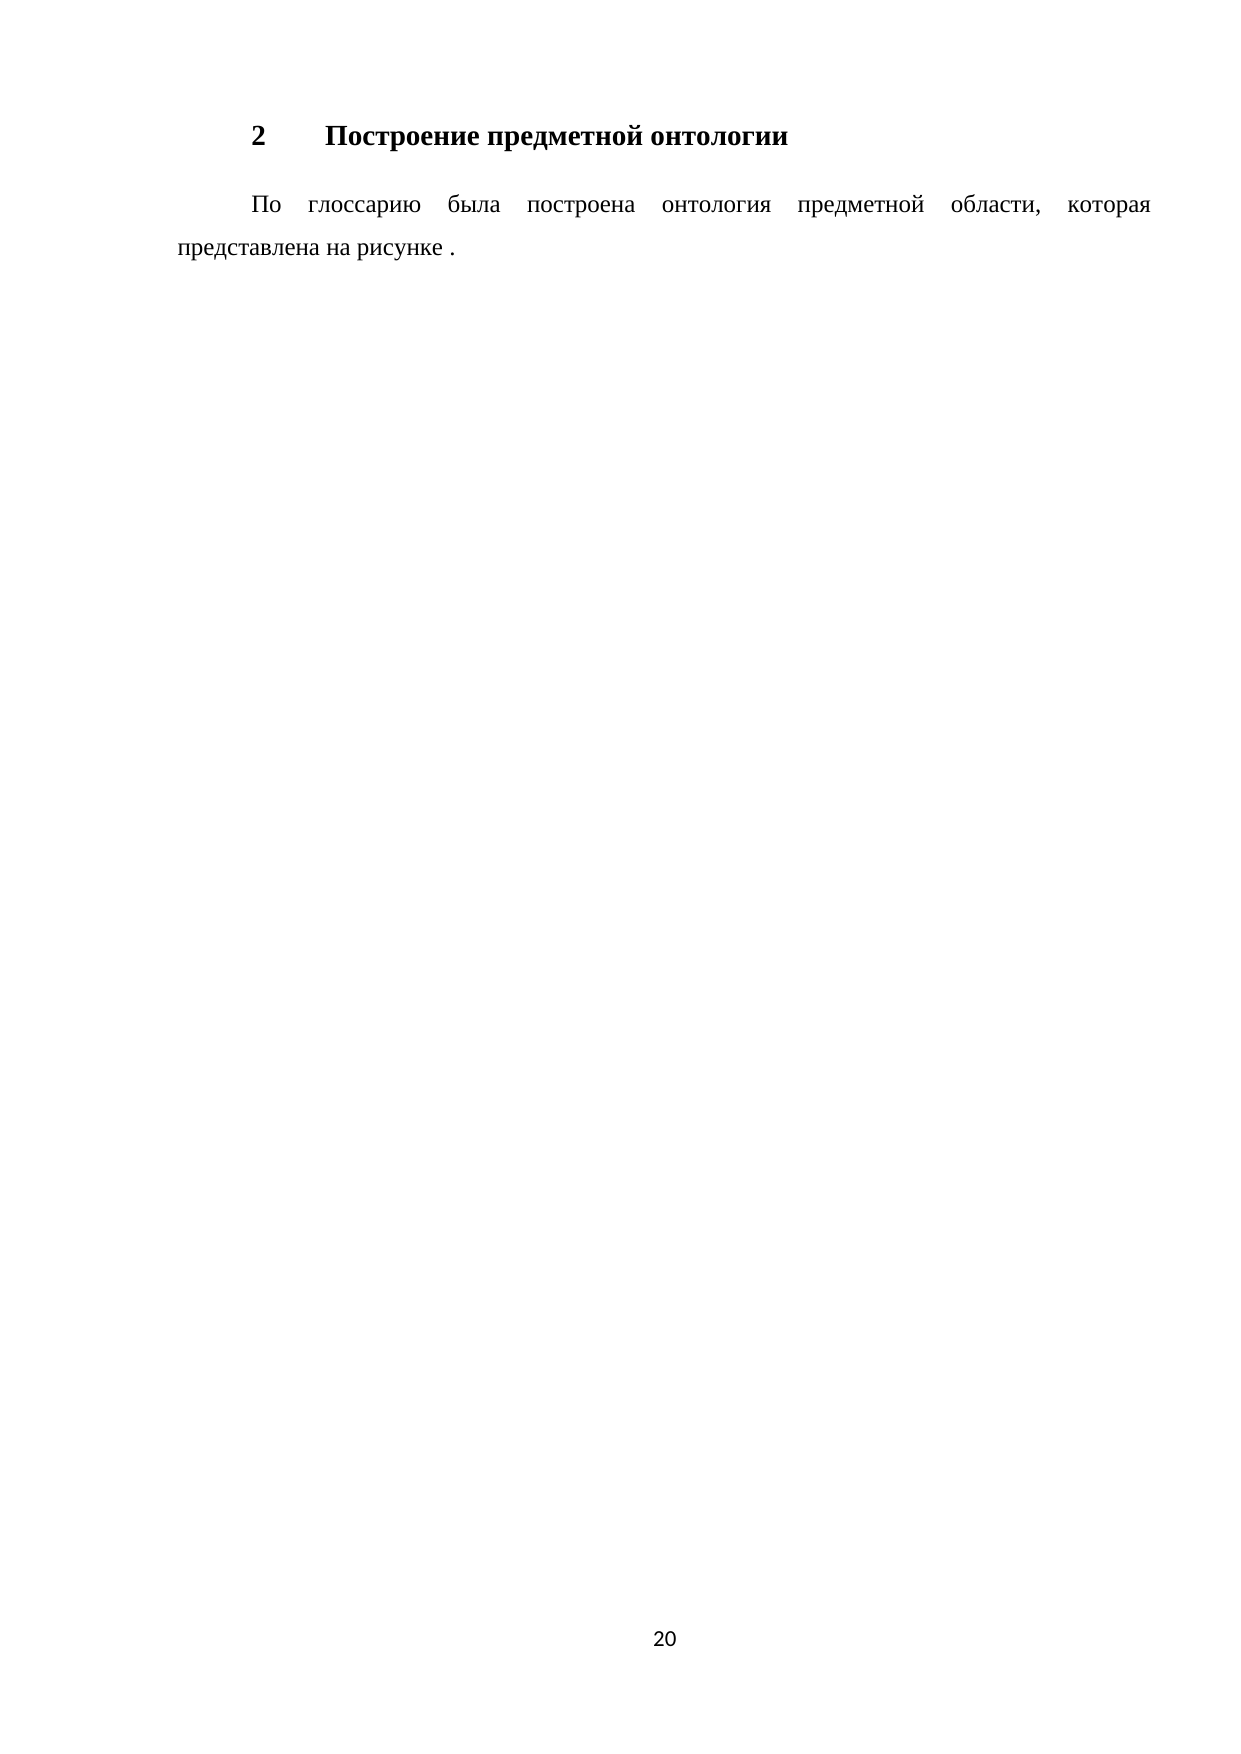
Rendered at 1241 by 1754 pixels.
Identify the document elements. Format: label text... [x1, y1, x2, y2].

text По глоссарию была построена онтология предметной области, которая представлена на рисунке 1. [177, 189, 1152, 261]
text Построение предметной онтологии [251, 118, 1152, 152]
